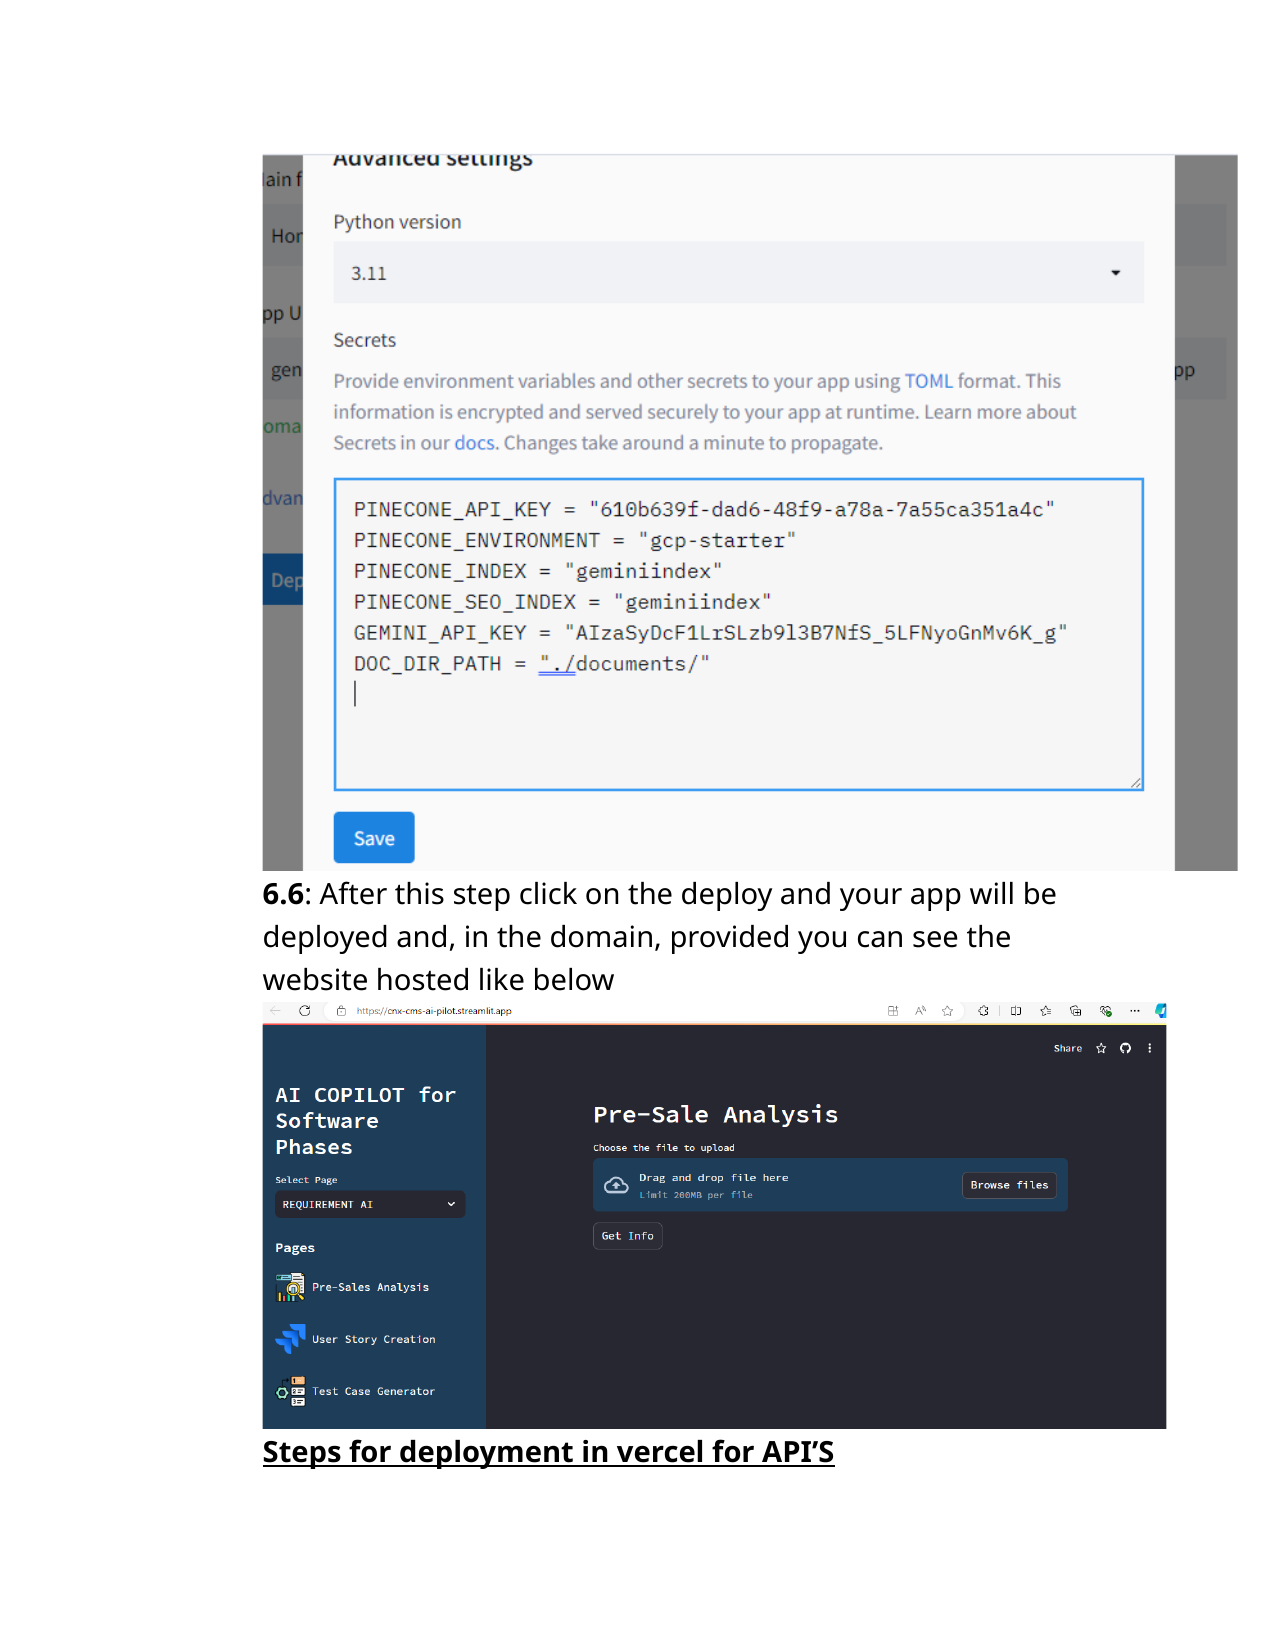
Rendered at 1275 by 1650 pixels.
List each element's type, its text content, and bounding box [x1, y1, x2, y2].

picture [262, 1002, 1167, 1429]
list 6.6: After this step click on the deploy and your app will be deployed and, in the domain, provided you can see the website hosted like below [262, 873, 1125, 999]
list Steps for deployment in vercel for API’S [262, 1431, 1125, 1471]
picture [262, 150, 1238, 871]
